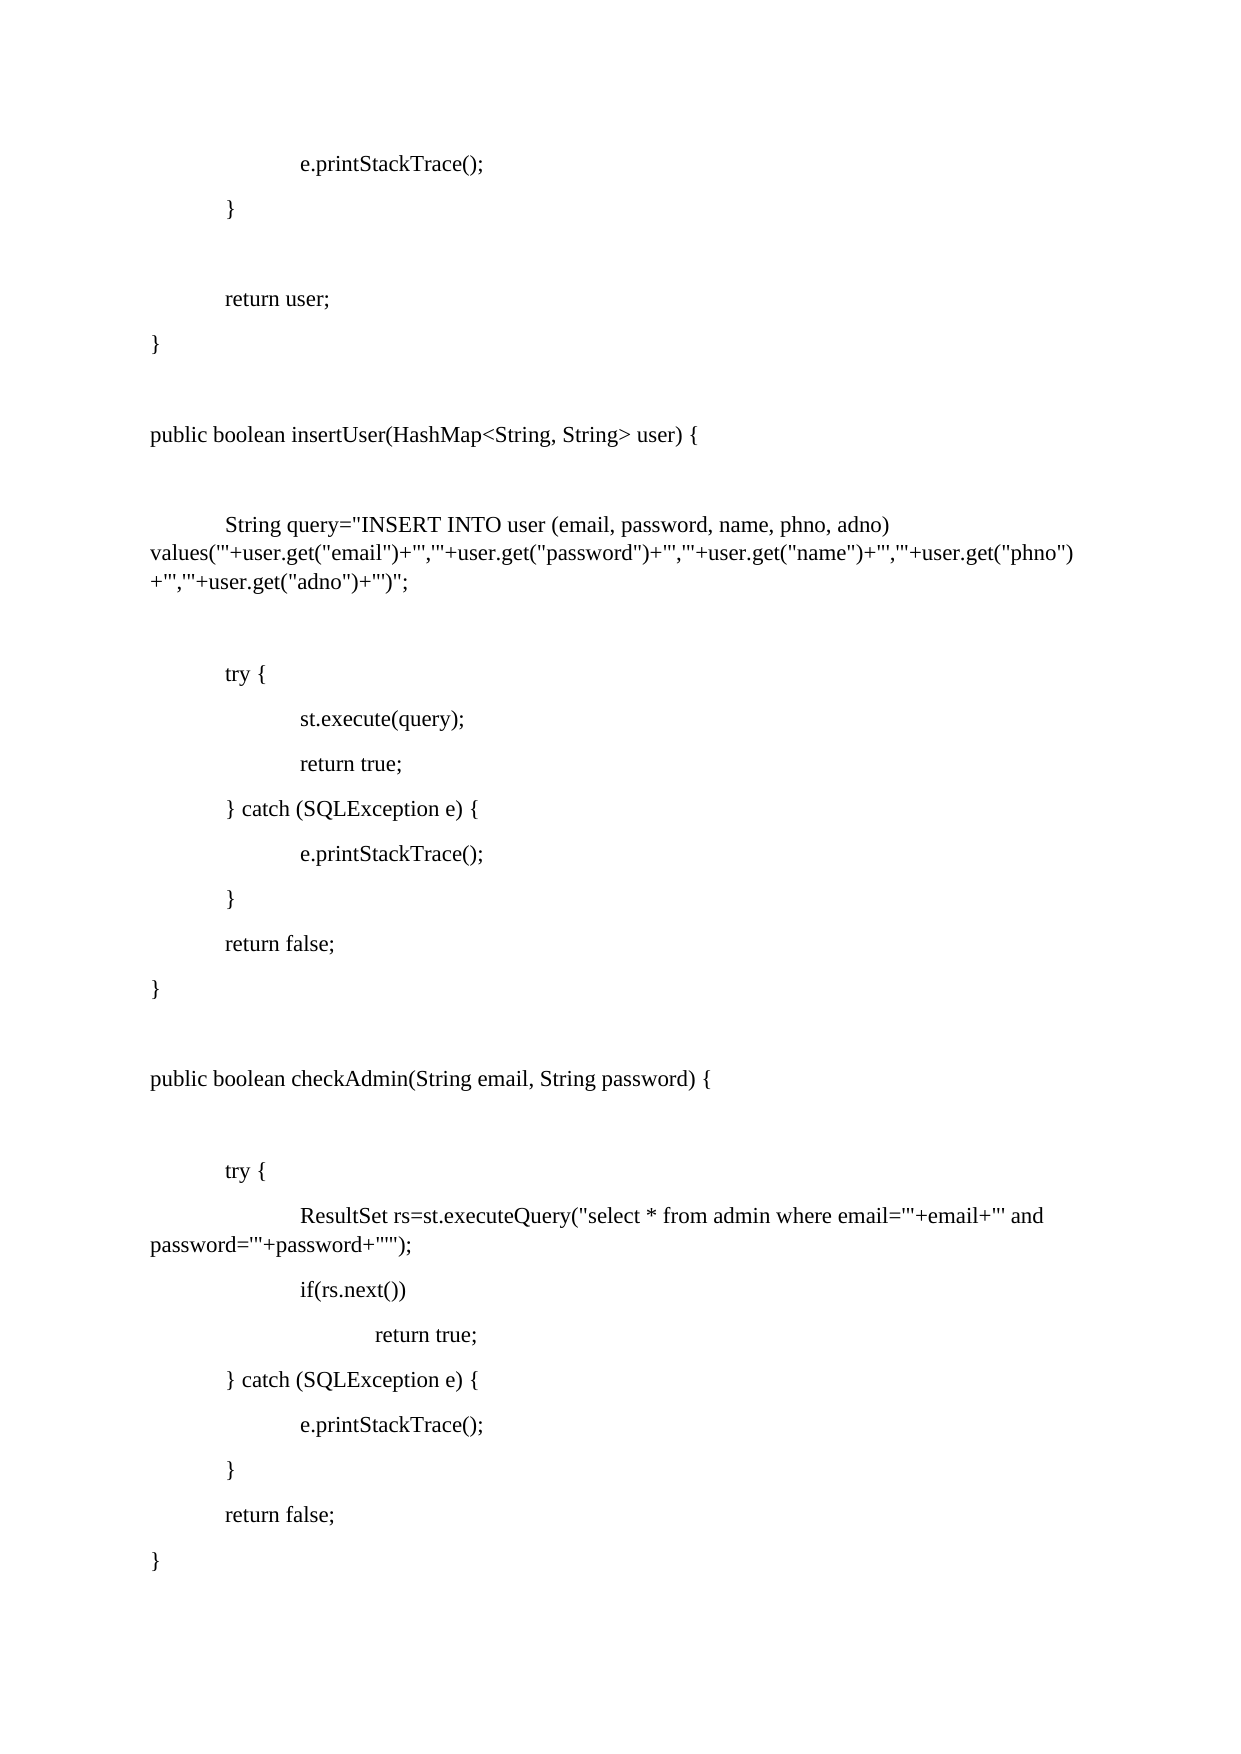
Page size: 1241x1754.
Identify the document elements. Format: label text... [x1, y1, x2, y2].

text } [150, 1456, 1090, 1483]
text return false; [150, 930, 1090, 957]
text if(rs.next()) [150, 1276, 1090, 1302]
text public boolean checkAdmin(String email, String password) { [150, 1066, 1090, 1092]
text e.printStackTrace(); [150, 1411, 1090, 1438]
text } catch (SQLException e) { [150, 795, 1090, 821]
text } catch (SQLException e) { [150, 1366, 1090, 1393]
text return user; [150, 285, 1090, 312]
text return true; [150, 1321, 1090, 1347]
text try { [150, 659, 1090, 686]
text st.execute(query); [150, 705, 1090, 731]
text e.printStackTrace(); [150, 150, 1090, 176]
text } [150, 330, 1090, 357]
text } [150, 195, 1090, 221]
text return false; [150, 1502, 1090, 1528]
text } [150, 1547, 1090, 1573]
text return true; [150, 750, 1090, 776]
text ResultSet rs=st.executeQuery("select * from admin where email='"+email+"' and password='"+password+"'"); [150, 1202, 1090, 1257]
text e.printStackTrace(); [150, 840, 1090, 866]
text } [150, 975, 1090, 1002]
text } [150, 885, 1090, 911]
text public boolean insertUser(HashMap<String, String> user) { [150, 421, 1090, 447]
text try { [150, 1157, 1090, 1184]
text String query="INSERT INTO user (email, password, name, phno, adno) values('"+user.get("email")+"','"+user.get("password")+"','"+user.get("name")+"','"+user.get("phno")+"','"+user.get("adno")+"')"; [150, 511, 1090, 594]
